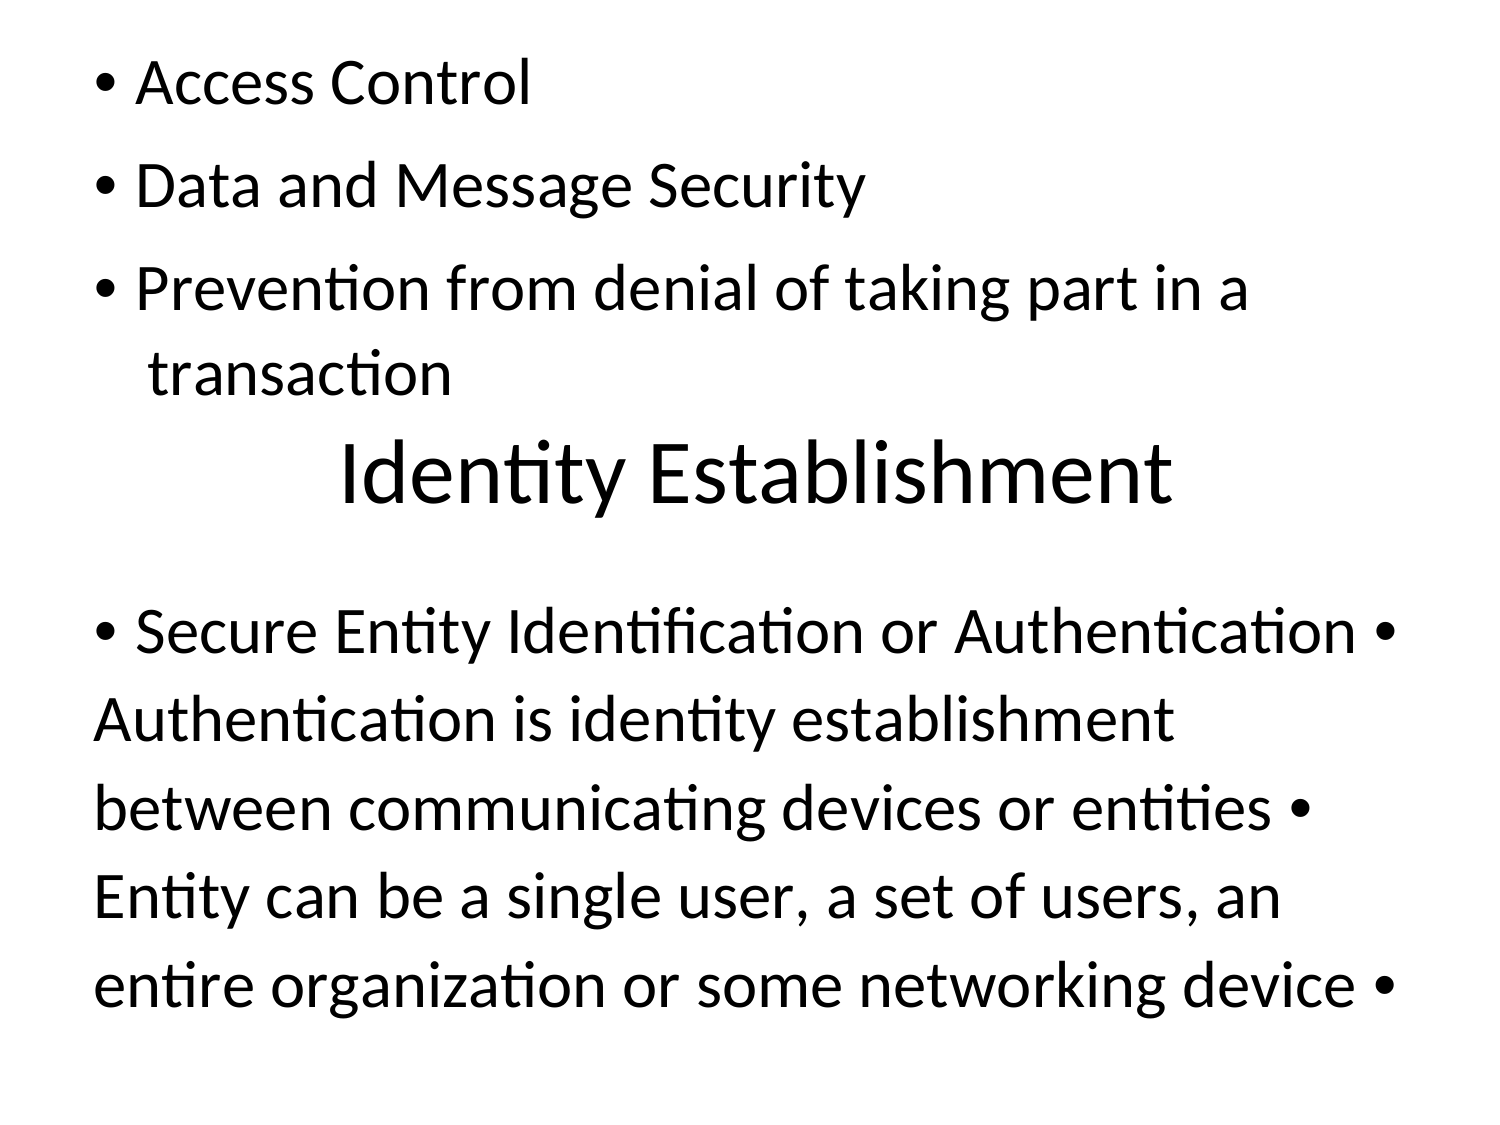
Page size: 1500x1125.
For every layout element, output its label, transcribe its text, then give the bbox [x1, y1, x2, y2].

text • Data and Message Security [93, 143, 1468, 224]
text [93, 588, 1444, 1024]
text • Prevention from denial of taking part in a transaction [93, 246, 1278, 412]
text Identity Establishment [45, 415, 1468, 527]
text • Access Control [93, 40, 1468, 121]
